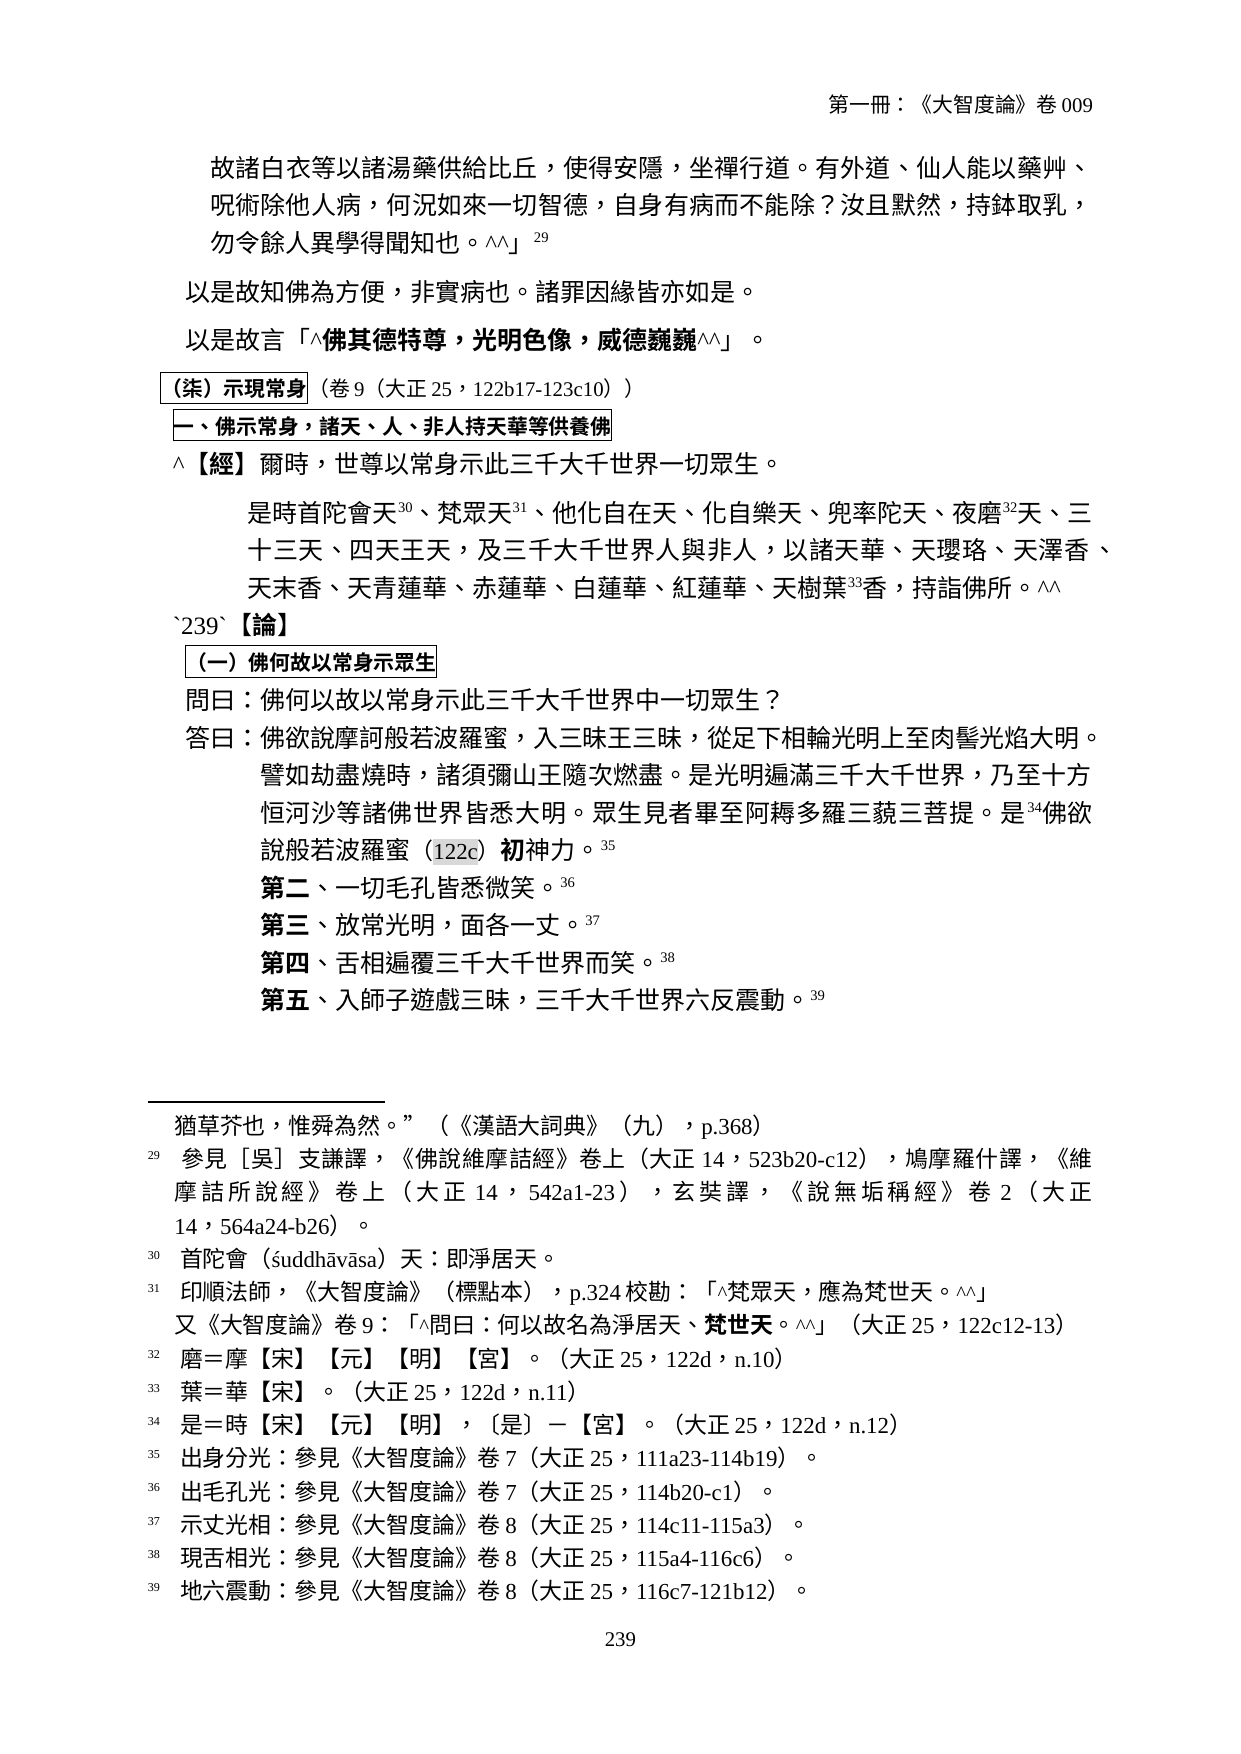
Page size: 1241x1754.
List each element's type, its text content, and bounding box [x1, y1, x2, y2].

text 答曰：佛欲說摩訶般若波羅蜜，入三昧王三昧，從足下相輪光明上至肉髻光焰大明。 [185, 718, 1092, 755]
text 以是故言「^佛其德特尊，光明色像，威德巍巍^^」。 [185, 320, 1092, 358]
text 第三、放常光明，面各一丈。 [260, 905, 1092, 943]
text 第二、一切毛孔皆悉微笑。 [260, 868, 1092, 905]
text 一、佛示常身，諸天、人、非人持天華等供養佛 [173, 406, 1092, 444]
text （一）佛何故以常身示眾生 [185, 643, 1092, 680]
text 是時首陀會天、梵眾天、他化自在天、化自樂天、兜率陀天、夜磨天、三十三天、四天王天，及三千大千世界人與非人，以諸天華、天瓔珞、天澤香、天末香、天青蓮華、赤蓮華、白蓮華、紅蓮華、天樹葉香，持詣佛所。^^ [248, 493, 1092, 605]
text `239`【論】 [173, 605, 1092, 643]
text 第四、舌相遍覆三千大千世界而笑。 [260, 943, 1092, 980]
text （柒）示現常身（卷9（大正25，122b1710）） [160, 369, 1092, 406]
text ^【經】爾時，世尊以常身示此三千大千世界一切眾生。 [173, 444, 1092, 481]
text 譬如劫盡燒時，諸須彌山王隨次燃盡。是光明遍滿三千大千世界，乃至十方恒河沙等諸佛世界皆悉大明。眾生見者畢至阿耨多羅三藐三菩提。是佛欲說般若波羅蜜（）初神力。 [260, 755, 1092, 868]
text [210, 148, 1092, 260]
text 問曰：佛何以故以常身示此三千大千世界中一切眾生？ [185, 680, 1092, 718]
text 第五、入師子遊戲三昧，三千大千世界六反震動。 [260, 980, 1092, 1018]
text 以是故知佛為方便，非實病也。諸罪因緣皆亦如是。 [185, 271, 1092, 309]
